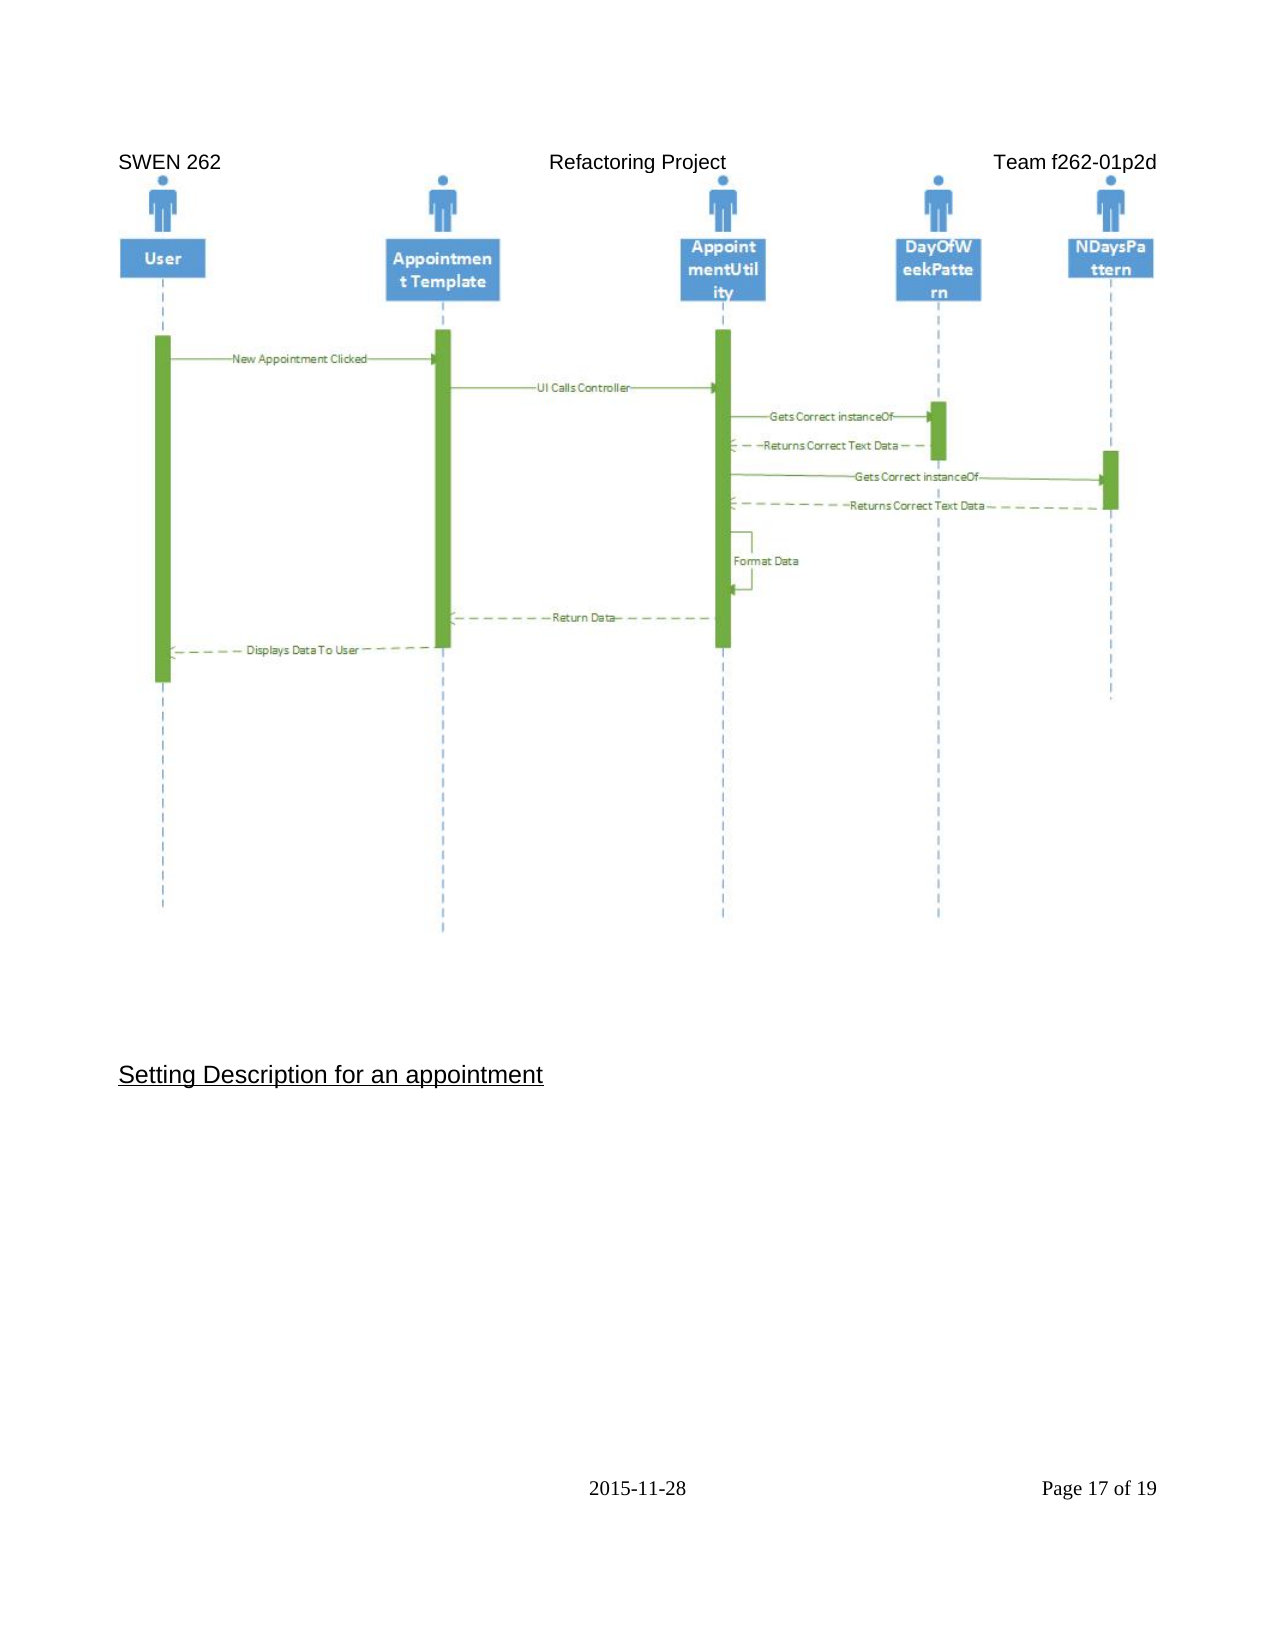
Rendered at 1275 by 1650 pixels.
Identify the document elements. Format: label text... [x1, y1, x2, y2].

text Setting Description for an appointment [118, 1060, 1157, 1089]
picture [118, 173, 1157, 937]
